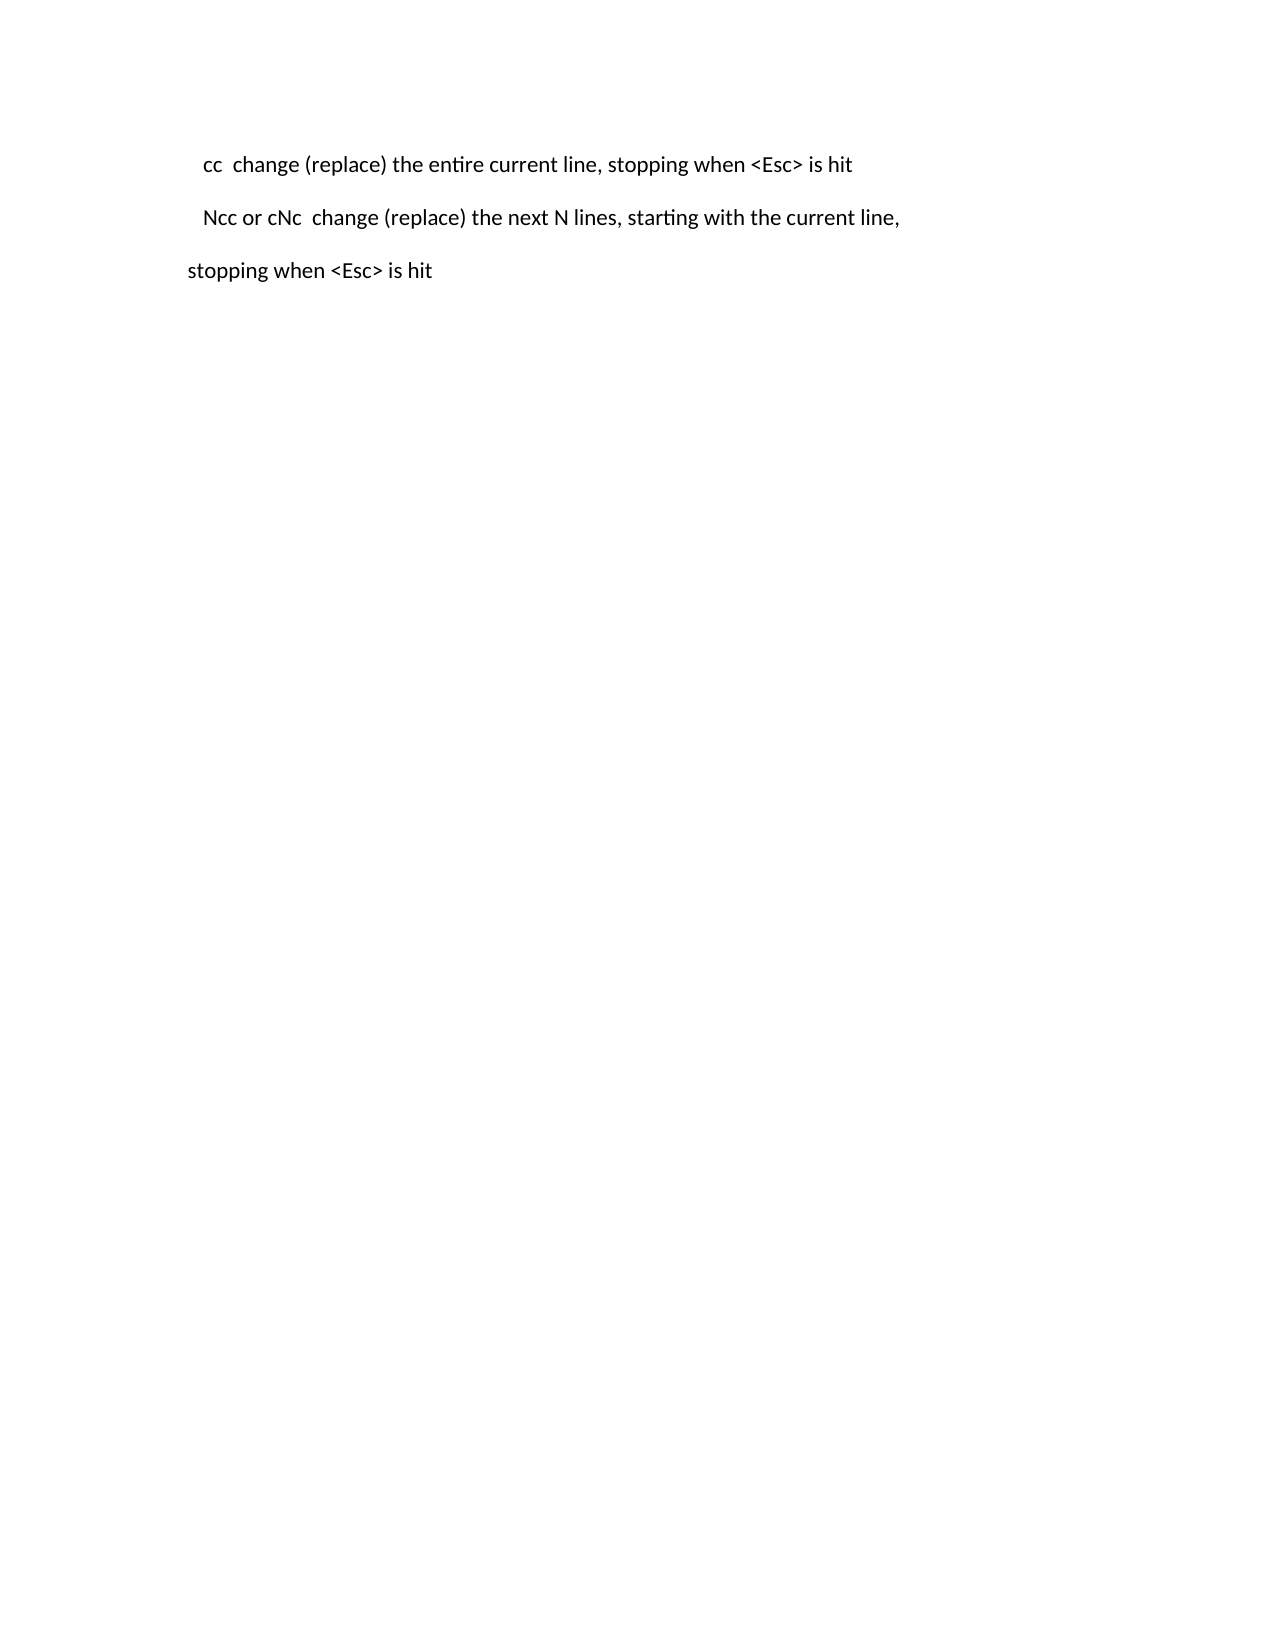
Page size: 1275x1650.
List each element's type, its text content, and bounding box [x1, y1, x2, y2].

text stopping when <Esc> is hit [187, 256, 1087, 284]
text cc change (replace) the entire current line, stopping when <Esc> is hit [187, 150, 1087, 178]
text Ncc or cNc change (replace) the next N lines, starting with the current line, [187, 203, 1087, 231]
